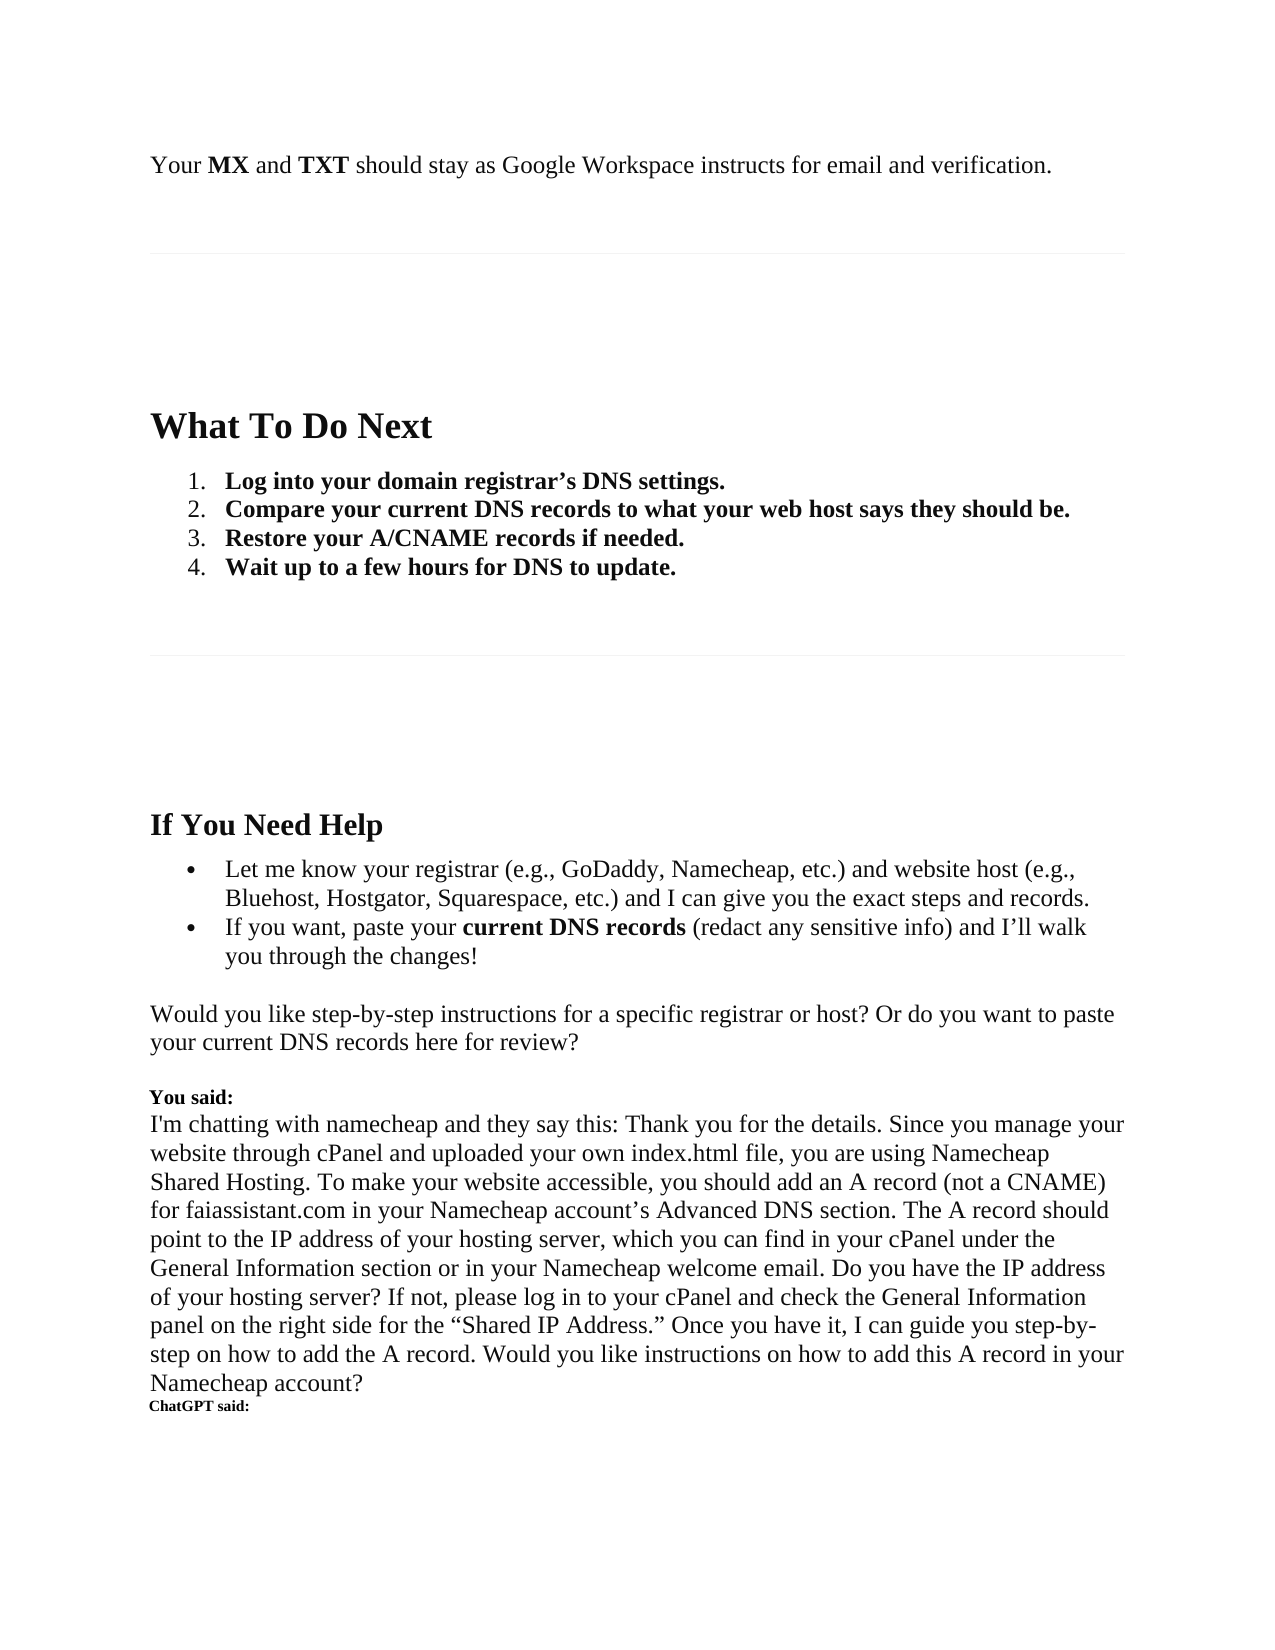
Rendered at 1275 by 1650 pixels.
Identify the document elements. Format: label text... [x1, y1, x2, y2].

text You said: [148, 1085, 1127, 1109]
text Would you like step-by-step instructions for a specific registrar or host? Or do you want to paste your current DNS records here for review? [150, 999, 1125, 1056]
list Let me know your registrar (e.g., GoDaddy, Namecheap, etc.) and website host (e.g., Bluehost, Hostgator, Squarespace, etc.) and I can give you the exact steps and records. [187, 854, 1125, 912]
list Compare your current DNS records to what your web host says they should be. [187, 494, 1125, 523]
list Restore your A/CNAME records if needed. [187, 523, 1125, 552]
text ChatGPT said: [148, 1397, 1127, 1415]
text Your MX and TXT should stay as Google Workspace instructs for email and verification. [150, 150, 1125, 179]
text What To Do Next [150, 404, 1125, 447]
text If You Need Help [150, 806, 1125, 842]
list If you want, paste your current DNS records (redact any sensitive info) and I’ll walk you through the changes! [187, 912, 1125, 969]
list Log into your domain registrar’s DNS settings. [187, 466, 1125, 494]
list Wait up to a few hours for DNS to update. [187, 552, 1125, 581]
text I'm chatting with namecheap and they say this: Thank you for the details. Since you manage your website through cPanel and uploaded your own index.html file, you are using Namecheap Shared Hosting. To make your website accessible, you should add an A record (not a CNAME) for faiassistant.com in your Namecheap account’s Advanced DNS section. The A record should point to the IP address of your hosting server, which you can find in your cPanel under the General Information section or in your Namecheap welcome email. Do you have the IP address of your hosting server? If not, please log in to your cPanel and check the General Information panel on the right side for the “Shared IP Address.” Once you have it, I can guide you step-by-step on how to add the A record. Would you like instructions on how to add this A record in your Namecheap account? [150, 1109, 1125, 1397]
